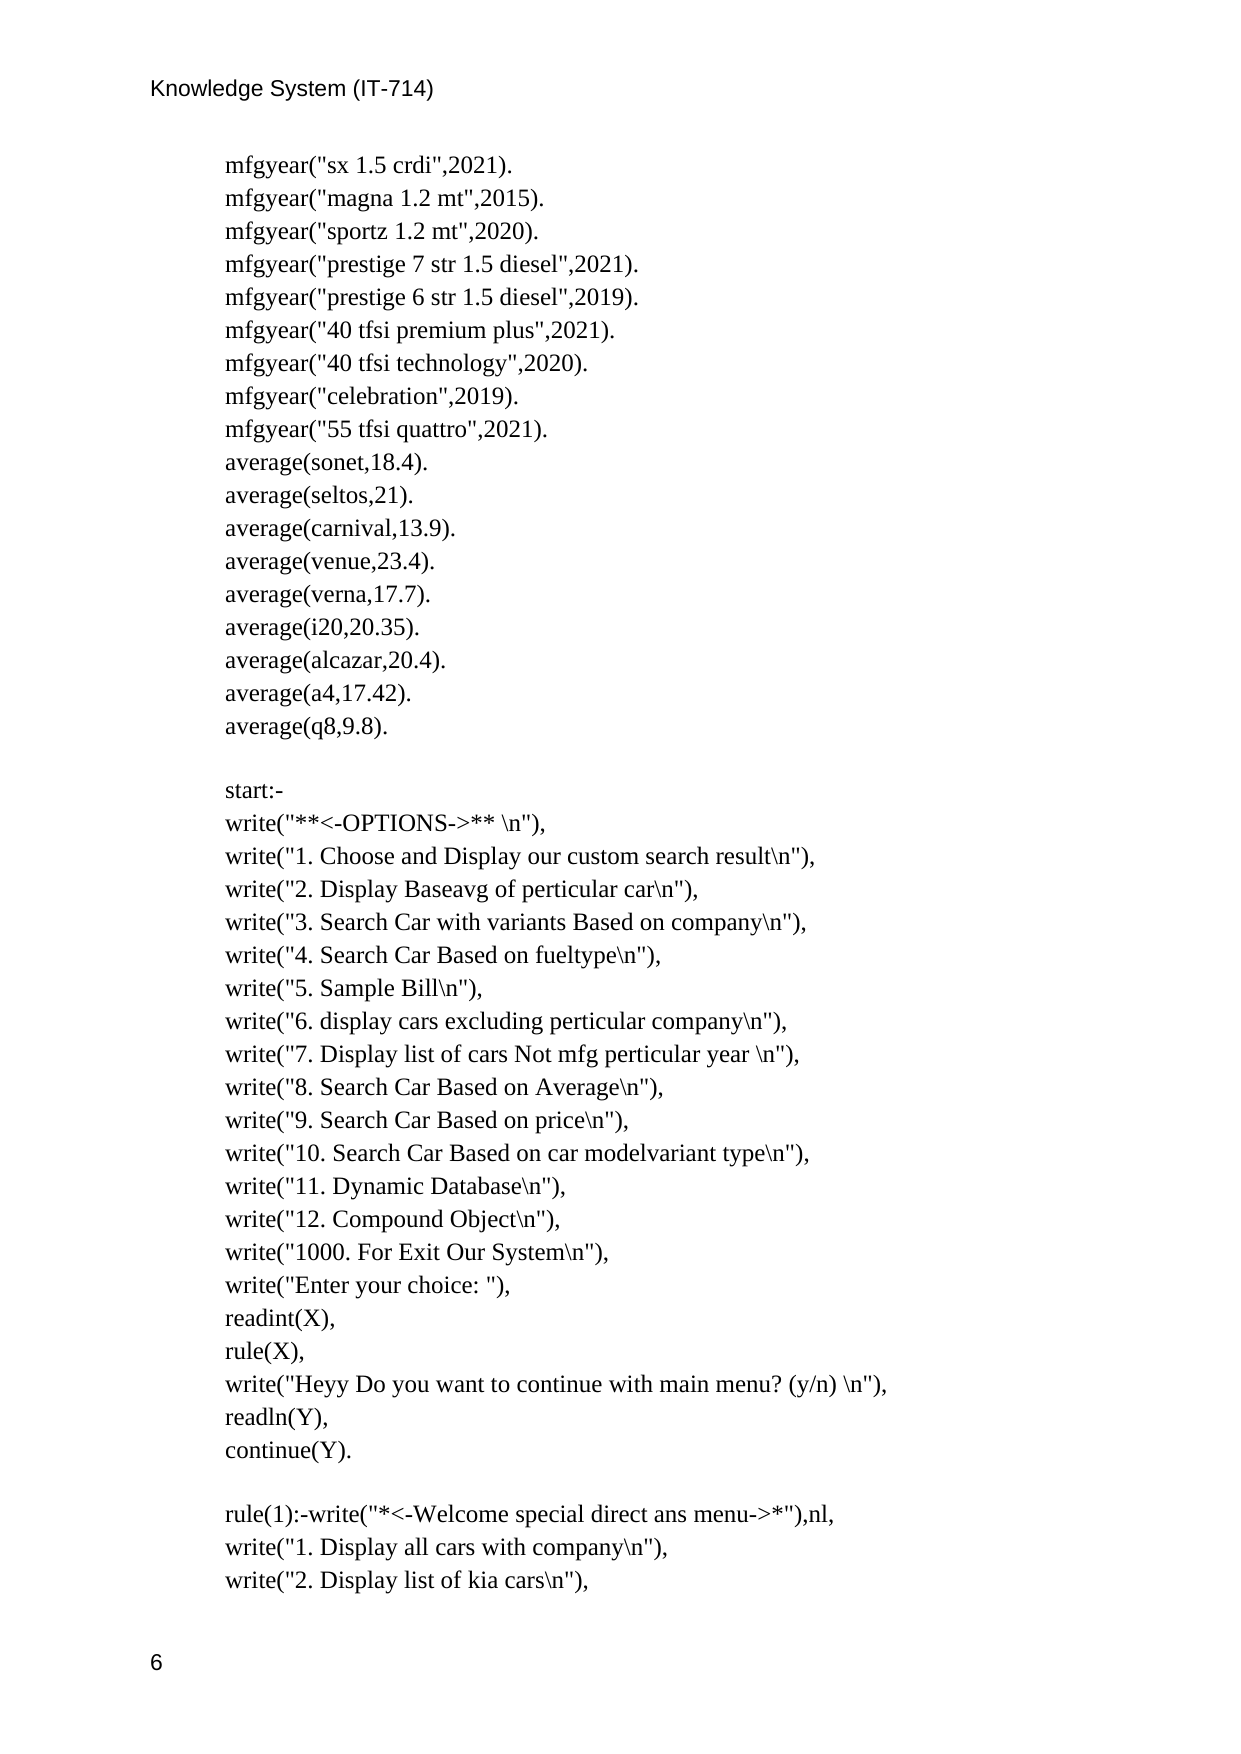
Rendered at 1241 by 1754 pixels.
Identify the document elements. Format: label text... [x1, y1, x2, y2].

text readln(Y), [150, 1402, 1090, 1431]
text write("3. Search Car with variants Based on company\n"), [150, 907, 1090, 936]
text write("1. Choose and Display our custom search result\n"), [150, 841, 1090, 870]
text write("10. Search Car Based on car modelvariant type\n"), [150, 1138, 1090, 1167]
text average(seltos,21). [150, 480, 1090, 509]
text write("9. Search Car Based on price\n"), [150, 1105, 1090, 1134]
text average(sonet,18.4). [150, 447, 1090, 476]
text write("Heyy Do you want to continue with main menu? (y/n) \n"), [150, 1369, 1090, 1398]
text continue(Y). [150, 1435, 1090, 1464]
text write("2. Display list of kia cars\n"), [150, 1565, 1090, 1594]
text write("8. Search Car Based on Average\n"), [150, 1072, 1090, 1101]
text write("1. Display all cars with company\n"), [150, 1532, 1090, 1561]
text mfgyear("sportz 1.2 mt",2020). [150, 216, 1090, 245]
text mfgyear("sx 1.5 crdi",2021). [150, 150, 1090, 179]
text readint(X), [150, 1303, 1090, 1332]
text rule(X), [150, 1336, 1090, 1365]
text average(carnival,13.9). [150, 513, 1090, 542]
text write("7. Display list of cars Not mfg perticular year \n"), [150, 1039, 1090, 1068]
text write("Enter your choice: "), [150, 1270, 1090, 1299]
text write("2. Display Baseavg of perticular car\n"), [150, 874, 1090, 903]
text write("6. display cars excluding perticular company\n"), [150, 1006, 1090, 1035]
text mfgyear("40 tfsi premium plus",2021). [150, 315, 1090, 344]
text write("12. Compound Object\n"), [150, 1204, 1090, 1233]
text write("4. Search Car Based on fueltype\n"), [150, 940, 1090, 969]
text mfgyear("40 tfsi technology",2020). [150, 348, 1090, 377]
text mfgyear("prestige 7 str 1.5 diesel",2021). [150, 249, 1090, 278]
text write("11. Dynamic Database\n"), [150, 1171, 1090, 1200]
text write("5. Sample Bill\n"), [150, 973, 1090, 1002]
text rule(1):-write("*<-Welcome special direct ans menu->*"),nl, [150, 1499, 1090, 1528]
text average(a4,17.42). [150, 678, 1090, 707]
text average(q8,9.8). [150, 711, 1090, 740]
text start:- [150, 775, 1090, 804]
text average(alcazar,20.4). [150, 645, 1090, 674]
text write("1000. For Exit Our System\n"), [150, 1237, 1090, 1266]
text mfgyear("prestige 6 str 1.5 diesel",2019). [150, 282, 1090, 311]
text average(venue,23.4). [150, 546, 1090, 575]
text average(i20,20.35). [150, 612, 1090, 641]
text mfgyear("55 tfsi quattro",2021). [150, 414, 1090, 443]
text average(verna,17.7). [150, 579, 1090, 608]
text write("**<-OPTIONS->** \n"), [150, 808, 1090, 837]
text mfgyear("celebration",2019). [150, 381, 1090, 410]
text mfgyear("magna 1.2 mt",2015). [150, 183, 1090, 212]
